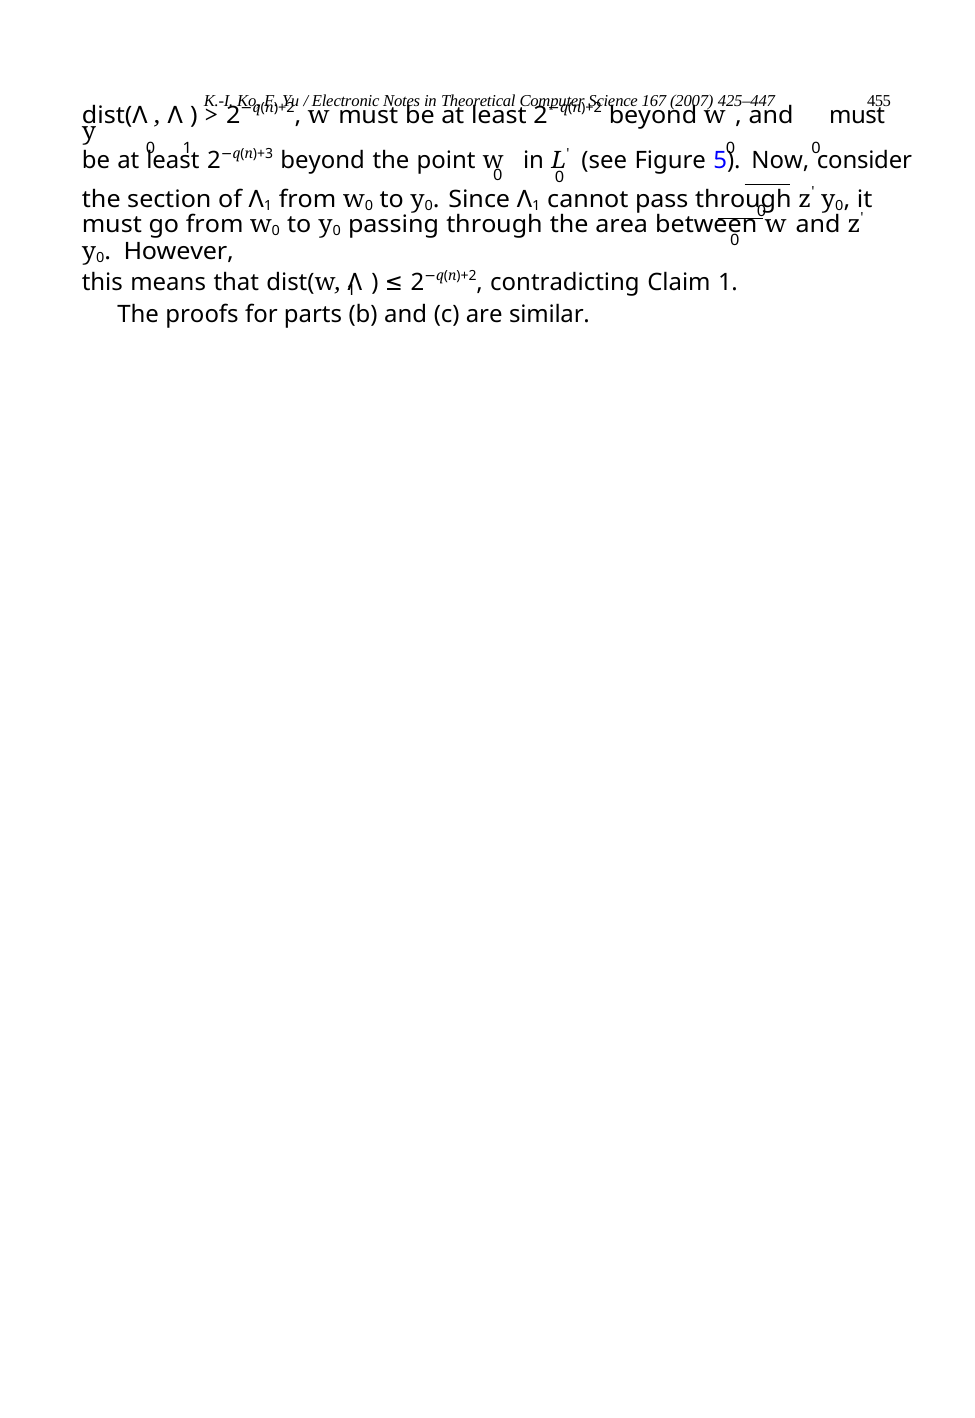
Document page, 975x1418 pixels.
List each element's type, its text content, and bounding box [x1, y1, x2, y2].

text this means that dist(w, Λ ) ≤ 2−q(n)+2, contradicting Claim 1. [82, 267, 912, 297]
text dist(Λ , Λ ) > 2−q(n)+2, w must be at least 2−q(n)+2 beyond w , and y [82, 110, 811, 143]
text 0 1 0 0 [731, 143, 912, 156]
text 0 0 [493, 172, 912, 186]
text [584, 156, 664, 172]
text The proofs for parts (b) and (c) are similar. [117, 297, 912, 329]
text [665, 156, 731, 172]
text must [829, 110, 912, 127]
text the section of Λ1 from w0 to y0. Since Λ1 cannot pass through z' y0, it must go from w0 to y0 passing through the area between w and z' y0. However, [82, 186, 888, 267]
text 0 1 0 0 [150, 143, 730, 156]
